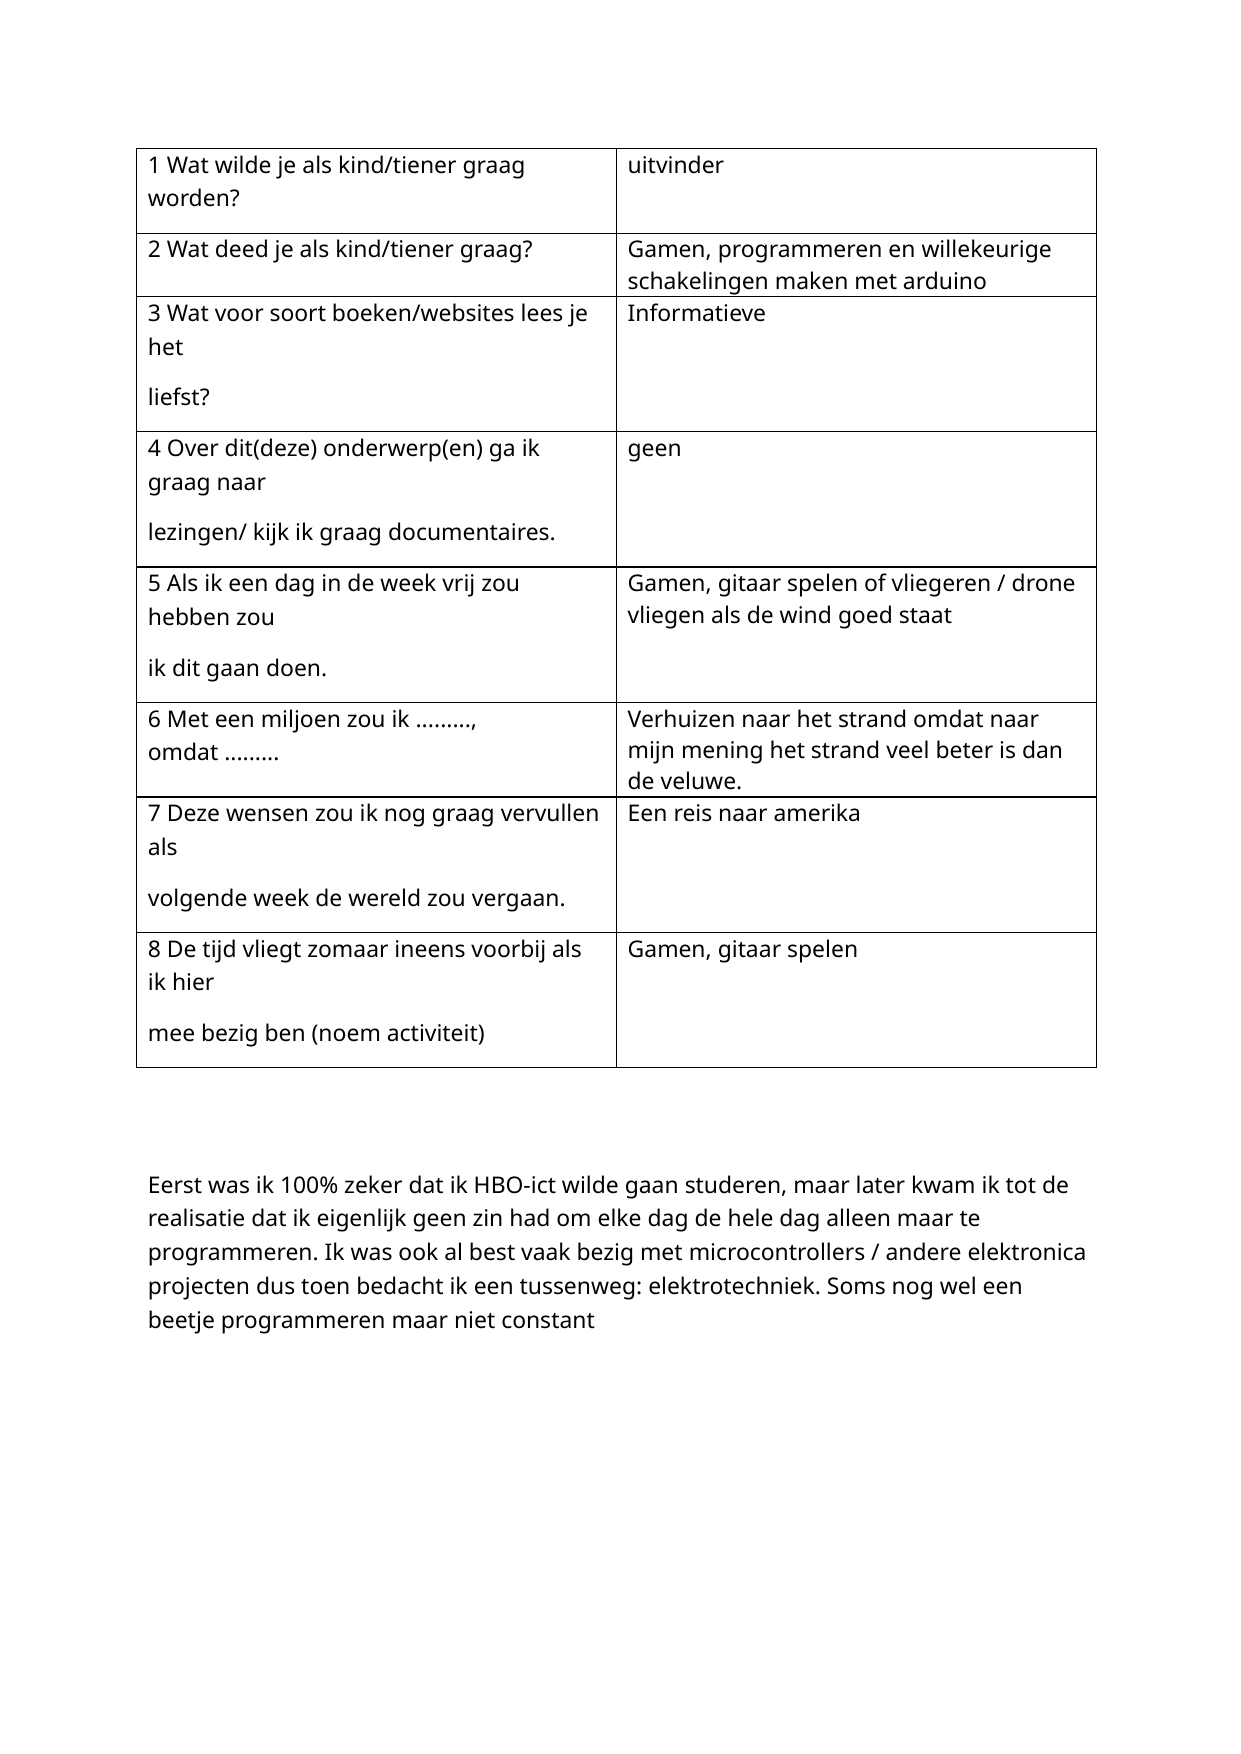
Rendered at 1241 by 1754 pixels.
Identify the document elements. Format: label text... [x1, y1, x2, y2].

text Eerst was ik 100% zeker dat ik HBO-ict wilde gaan studeren, maar later kwam ik tot de realisatie dat ik eigenlijk geen zin had om elke dag de hele dag alleen maar te programmeren. Ik was ook al best vaak bezig met microcontrollers / andere elektronica projecten dus toen bedacht ik een tussenweg: elektrotechniek. Soms nog wel een beetje programmeren maar niet constant [148, 1169, 1093, 1335]
table_cell 5 Als ik een dag in de week vrij zou hebben zou ik dit gaan doen. [137, 568, 616, 702]
table_cell geen [617, 432, 1096, 566]
table_cell Informatieve [617, 297, 1096, 431]
table_cell Gamen, gitaar spelen [617, 933, 1096, 1067]
table_cell Een reis naar amerika [617, 798, 1096, 932]
table_header uitvinder [617, 149, 1096, 232]
table_header 1 Wat wilde je als kind/tiener graag worden? [137, 149, 616, 232]
table_cell 2 Wat deed je als kind/tiener graag? [137, 234, 616, 296]
table_cell Verhuizen naar het strand omdat naar mijn mening het strand veel beter is dan de veluwe. [617, 703, 1096, 796]
table_cell Gamen, programmeren en willekeurige schakelingen maken met arduino [617, 234, 1096, 296]
table_cell 3 Wat voor soort boeken/websites lees je het liefst? [137, 297, 616, 431]
table_cell 6 Met een miljoen zou ik ........., omdat ......... [137, 703, 616, 796]
table_cell 7 Deze wensen zou ik nog graag vervullen als volgende week de wereld zou vergaan. [137, 798, 616, 932]
table_cell Gamen, gitaar spelen of vliegeren / drone vliegen als de wind goed staat [617, 568, 1096, 702]
table_cell 4 Over dit(deze) onderwerp(en) ga ik graag naar lezingen/ kijk ik graag documentaires. [137, 432, 616, 566]
table_cell 8 De tijd vliegt zomaar ineens voorbij als ik hier mee bezig ben (noem activiteit) [137, 933, 616, 1067]
